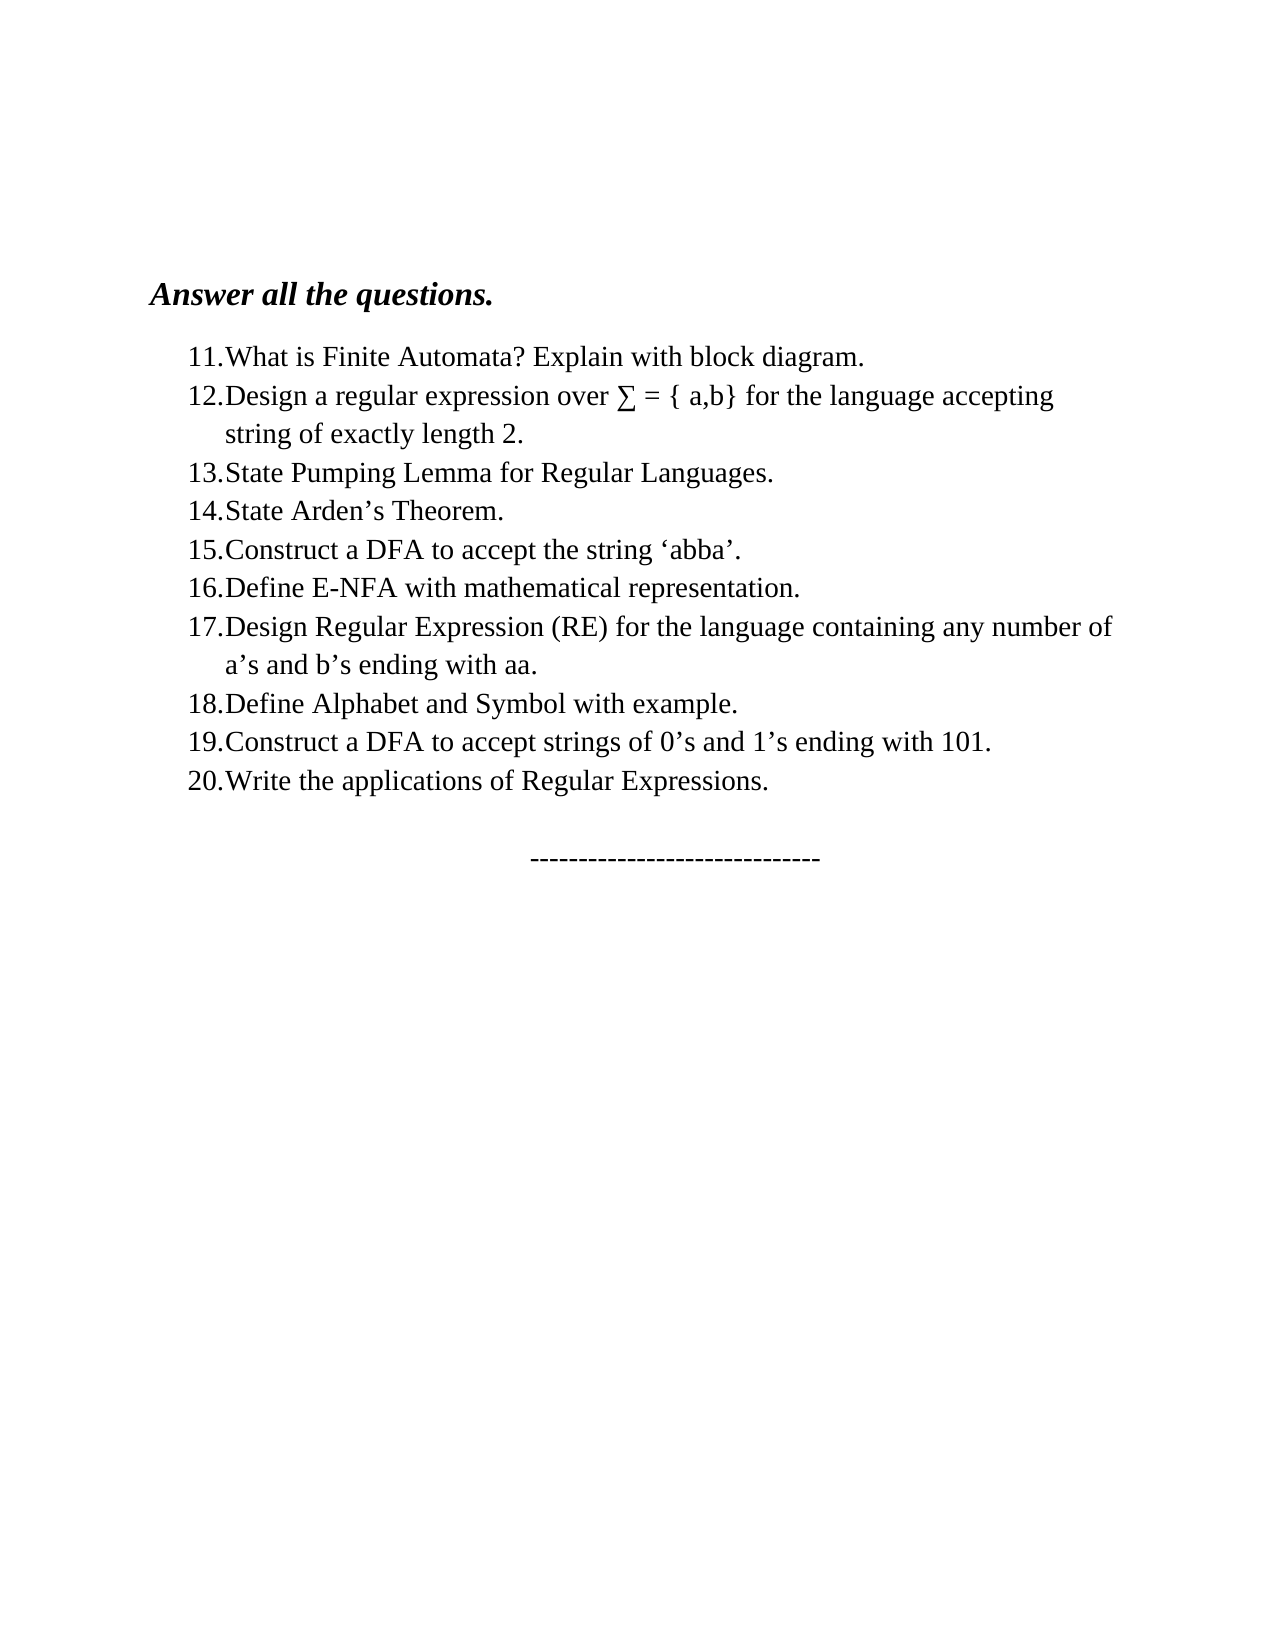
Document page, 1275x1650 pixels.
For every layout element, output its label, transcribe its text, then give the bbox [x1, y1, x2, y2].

list State Arden’s Theorem. [187, 493, 1125, 527]
list Design a regular expression over ∑ = { a,b} for the language accepting string of exactly length 2. [187, 378, 1125, 450]
list Construct a DFA to accept the string ‘abba’. [187, 532, 1125, 565]
list Define Alphabet and Symbol with example. [187, 686, 1125, 719]
list Define E-NFA with mathematical representation. [187, 570, 1125, 604]
list Design Regular Expression (RE) for the language containing any number of a’s and b’s ending with aa. [187, 609, 1125, 681]
list What is Finite Automata? Explain with block diagram. [187, 339, 1125, 373]
list Construct a DFA to accept strings of 0’s and 1’s ending with 101. [187, 724, 1125, 758]
list ------------------------------ [225, 840, 1125, 874]
list State Pumping Lemma for Regular Languages. [187, 455, 1125, 488]
text Answer all the questions. [150, 274, 1125, 313]
list Write the applications of Regular Expressions. [187, 763, 1125, 797]
